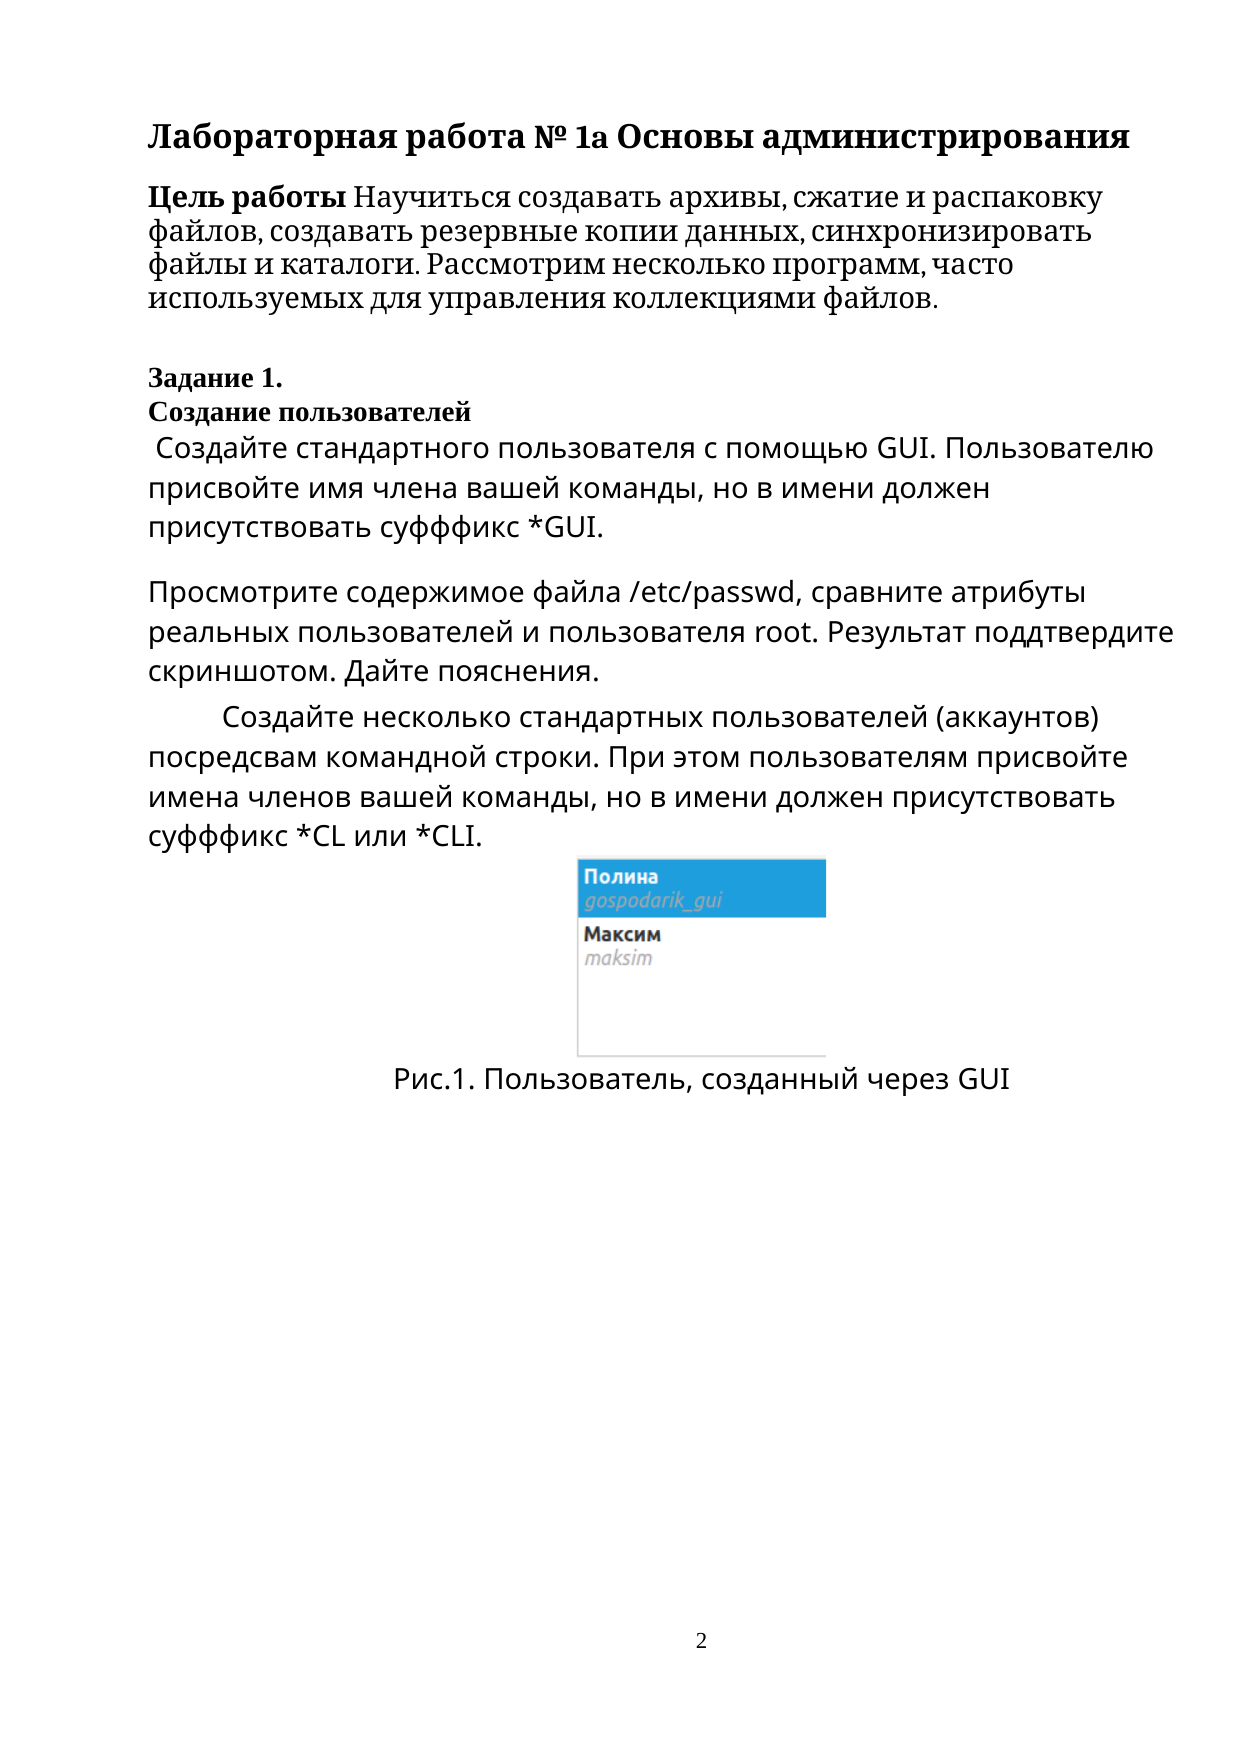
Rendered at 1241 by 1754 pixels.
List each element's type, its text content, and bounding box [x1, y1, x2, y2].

subtitle Просмотрите содержимое файла /etc/passwd, сравните атрибуты реальных пользователей и пользователя root. Результат поддтвердите скриншотом. Дайте пояснения. [148, 571, 1181, 690]
text Создайте несколько стандартных пользователей (аккаунтов) посредсвам командной строки. При этом пользователям присвойте имена членов вашей команды, но в имени должен присутствовать суфффикс *CL или *CLI. [148, 697, 1181, 855]
picture [576, 855, 827, 1058]
subtitle Лабораторная работа № 1a Основы администрирования [148, 118, 1181, 156]
text Задание 1. [148, 360, 1181, 394]
text Рис.1. Пользователь, созданный через GUI [148, 1058, 1181, 1124]
subtitle Цель работы Научиться создавать архивы, сжатие и распаковку файлов, создавать резервные копии данных, синхронизировать файлы и каталоги. Рассмотрим несколько программ, часто используемых для управления коллекциями файлов. [148, 181, 1181, 354]
text Создание пользователей Создайте стандартного пользователя с помощью GUI. Пользователю присвойте имя члена вашей команды, но в имени должен присутствовать суфффикс *GUI. [148, 394, 1181, 546]
